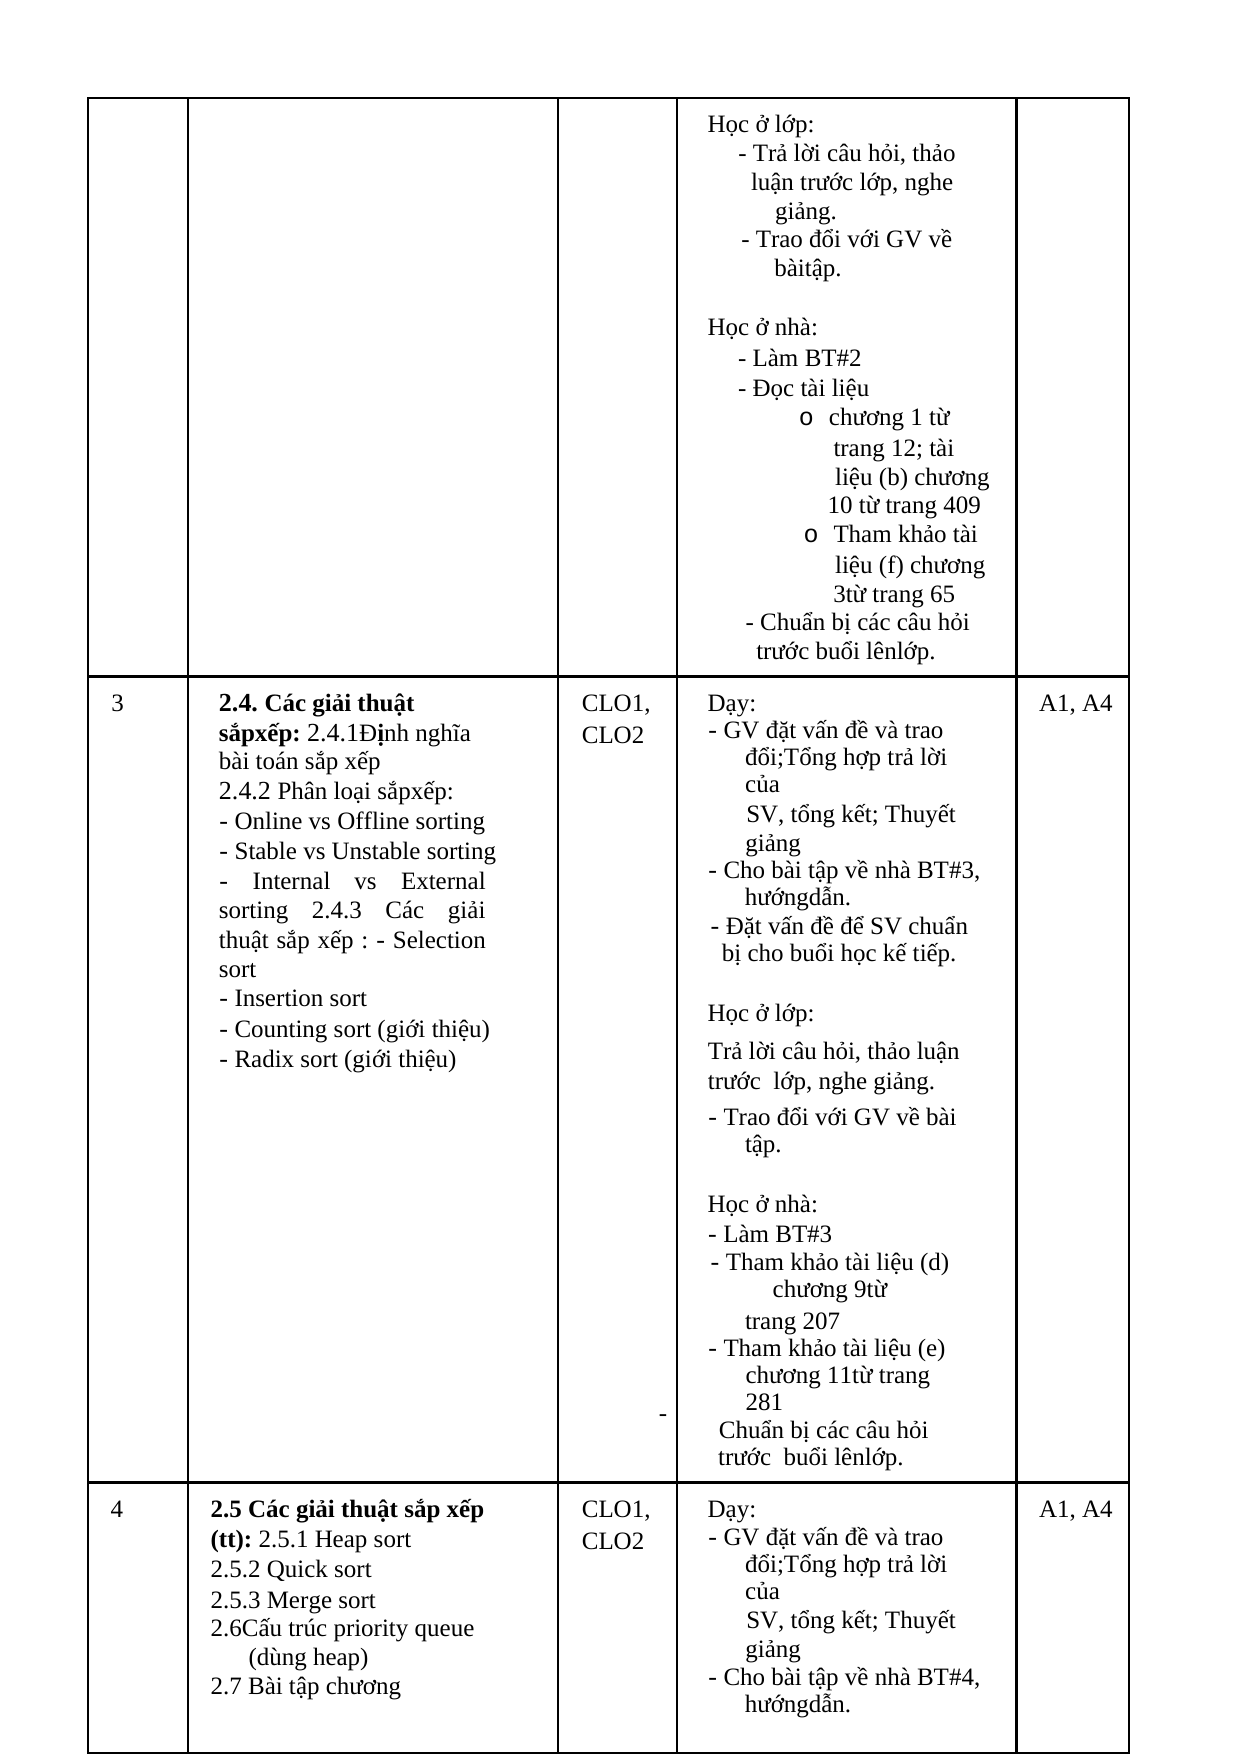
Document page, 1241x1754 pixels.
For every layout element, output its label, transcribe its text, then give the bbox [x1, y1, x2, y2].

table_cell A1, A4 [1018, 1484, 1128, 1752]
table_cell 3 [89, 678, 187, 1481]
table_header [189, 99, 557, 675]
table_cell CLO1, CLO2 [559, 1484, 676, 1752]
table_header [1018, 99, 1128, 675]
table_cell Dạy: - GV đặt vấn đề và trao đổi;Tổng hợp trả lời của SV, tổng kết; Thuyết giảng - Cho bài tập về nhà BT#3, hướngdẫn. - Đặt vấn đề để SV chuẩn bị cho buổi học kế tiếp. Học ở lớp: Trả lời câu hỏi, thảo luận trước lớp, nghe giảng. - Trao đổi với GV về bài tập. Học ở nhà: - Làm BT#3 - Tham khảo tài liệu (d) chương 9từ trang 207 - Tham khảo tài liệu (e) chương 11từ trang 281 Chuẩn bị các câu hỏi trước buổi lênlớp. [678, 678, 1015, 1481]
table_header Học ở lớp: - Trả lời câu hỏi, thảo luận trước lớp, nghe giảng. - Trao đổi với GV về bàitập. Học ở nhà: - Làm BT#2 - Đọc tài liệu o chương 1 từ trang 12; tài liệu (b) chương 10 từ trang 409 o Tham khảo tài liệu (f) chương 3từ trang 65 - Chuẩn bị các câu hỏi trước buổi lênlớp. [678, 99, 1015, 675]
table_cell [678, 1484, 1015, 1752]
table_header [559, 99, 676, 675]
table_cell 2.4. Các giải thuật sắpxếp: 2.4.1Định nghĩa bài toán sắp xếp 2.4.2 Phân loại sắpxếp: - Online vs Offline sorting - Stable vs Unstable sorting - Internal vs External sorting 2.4.3 Các giải thuật sắp xếp : - Selection sort - Insertion sort - Counting sort (giới thiệu) - Radix sort (giới thiệu) [189, 678, 557, 1481]
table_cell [189, 1484, 557, 1752]
table_header [89, 99, 187, 675]
table_cell CLO1, CLO2 - [559, 678, 676, 1481]
table_cell 4 [89, 1484, 187, 1752]
table_cell A1, A4 [1018, 678, 1128, 1481]
